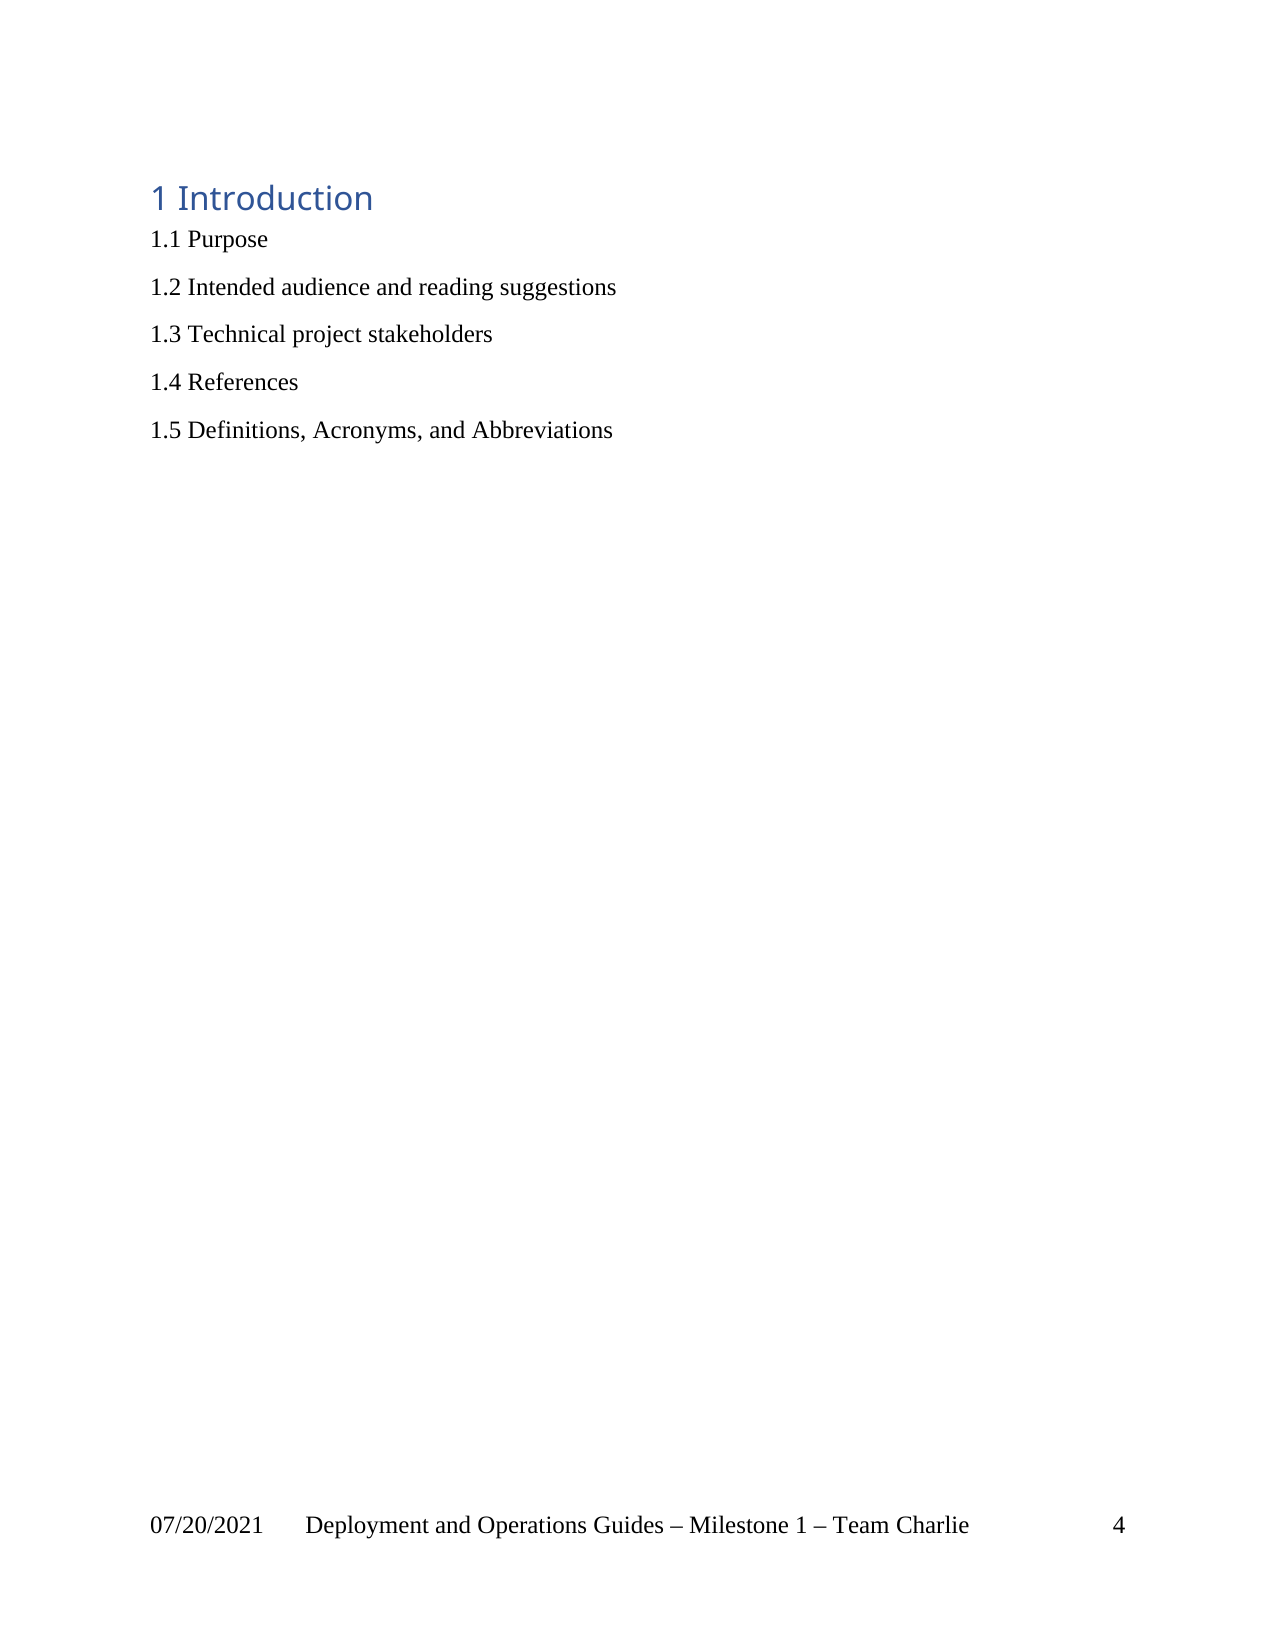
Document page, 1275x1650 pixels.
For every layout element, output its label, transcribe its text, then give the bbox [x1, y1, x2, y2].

text 1.1 Purpose [150, 224, 1125, 253]
text 1.3 Technical project stakeholders [150, 319, 1125, 348]
text 1.5 Definitions, Acronyms, and Abbreviations [150, 415, 1125, 443]
subtitle 1 Introduction [150, 175, 1125, 220]
text 1.2 Intended audience and reading suggestions [150, 272, 1125, 300]
text 1.4 References [150, 367, 1125, 396]
